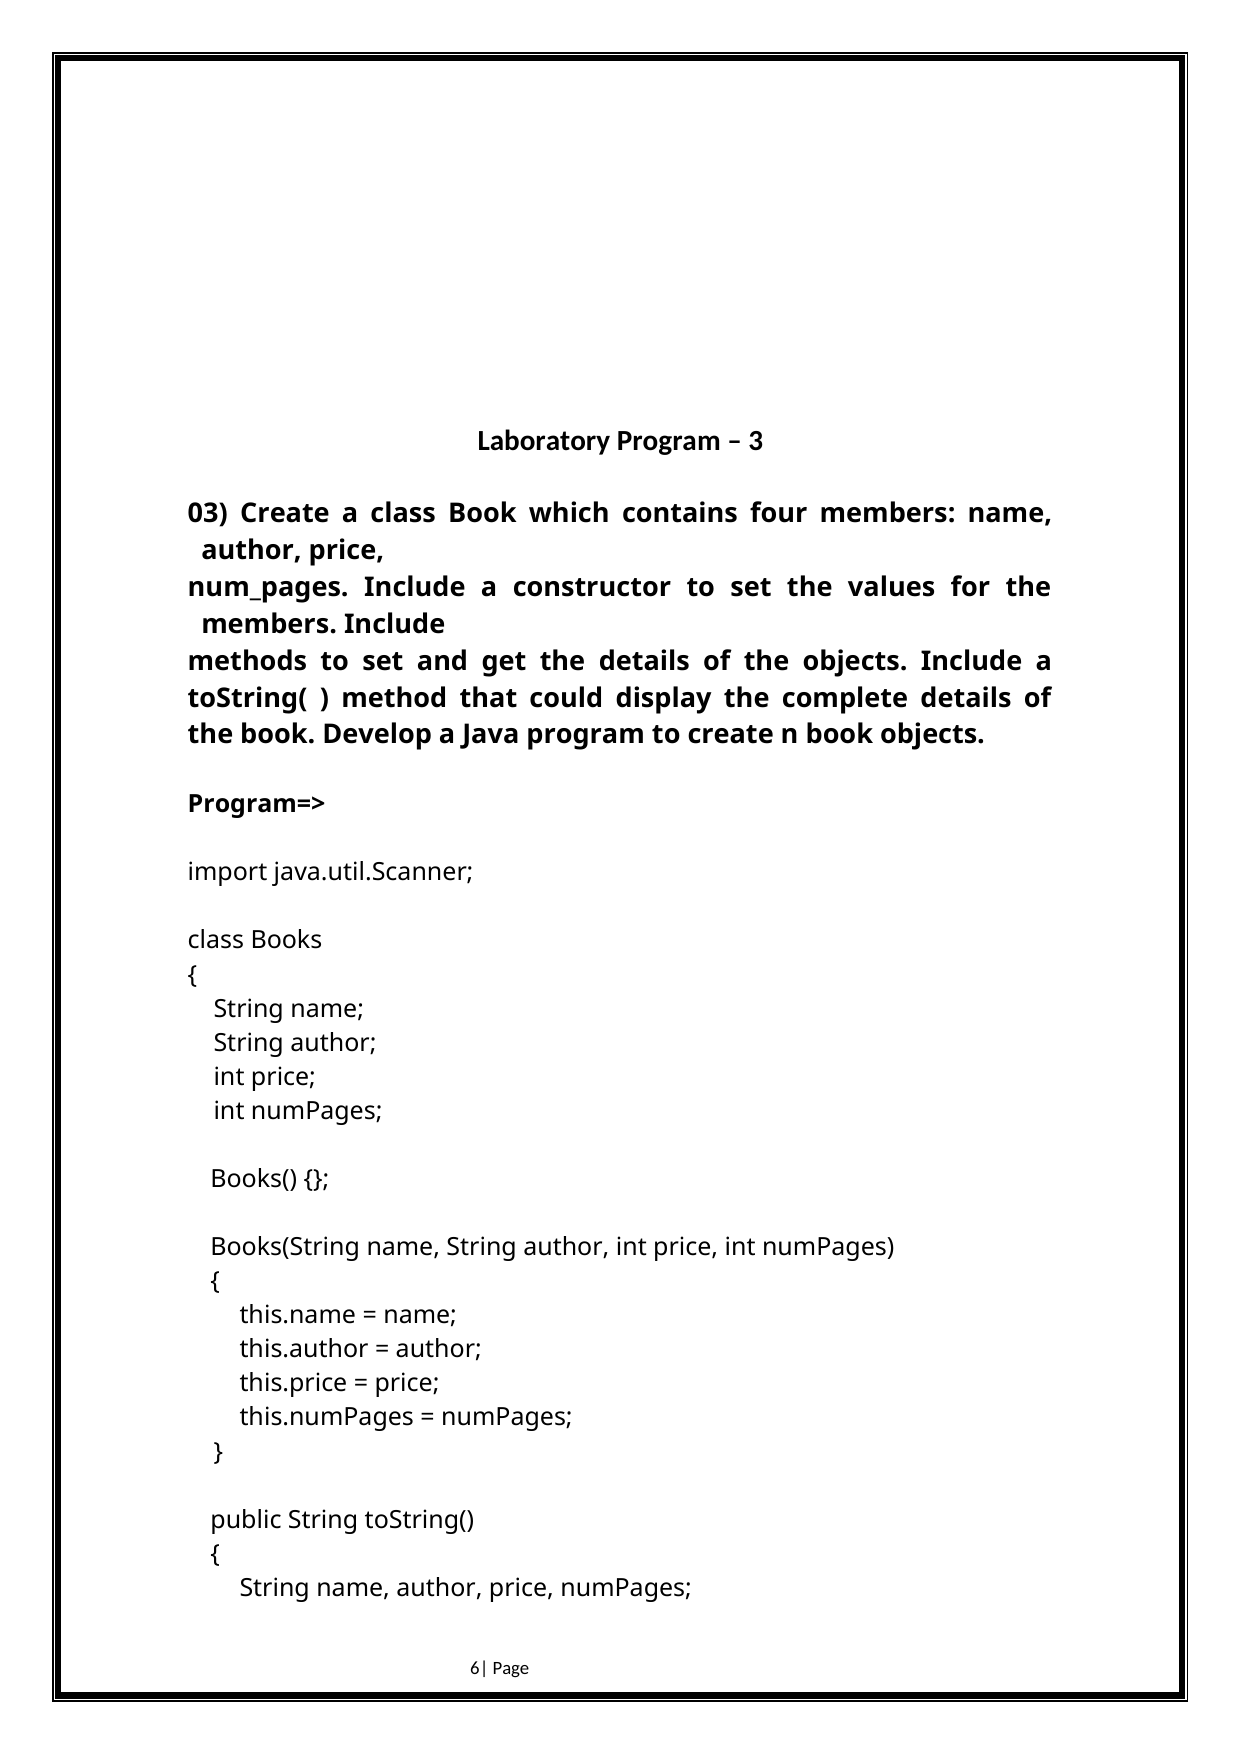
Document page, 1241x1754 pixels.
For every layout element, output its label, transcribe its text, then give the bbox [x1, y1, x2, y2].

text } [187, 1433, 1053, 1467]
text Program=> [187, 786, 1053, 820]
text String name, author, price, numPages; [187, 1569, 1053, 1603]
text import java.util.Scanner; [187, 854, 1053, 888]
text Laboratory Program – 3 [187, 422, 1053, 458]
text { [187, 1535, 1053, 1569]
text { [187, 1263, 1053, 1297]
text Books() {}; [187, 1161, 1053, 1195]
text String author; [187, 1024, 1053, 1058]
text public String toString() [187, 1501, 1053, 1535]
text this.name = name; [187, 1297, 1053, 1331]
text 03) Create a class Book which contains four members: name, author, price, [187, 494, 1053, 567]
text String name; [187, 990, 1053, 1024]
text this.price = price; [187, 1365, 1053, 1399]
text methods to set and get the details of the objects. Include a toString( ) method that could display the complete details of the book. Develop a Java program to create n book objects. [187, 641, 1053, 752]
text int numPages; [187, 1092, 1053, 1127]
text this.author = author; [187, 1331, 1053, 1365]
text int price; [187, 1058, 1053, 1092]
text this.numPages = numPages; [187, 1399, 1053, 1433]
text class Books [187, 922, 1053, 956]
text num_pages. Include a constructor to set the values for the members. Include [187, 567, 1053, 641]
text { [187, 956, 1053, 990]
text Books(String name, String author, int price, int numPages) [187, 1229, 1053, 1263]
